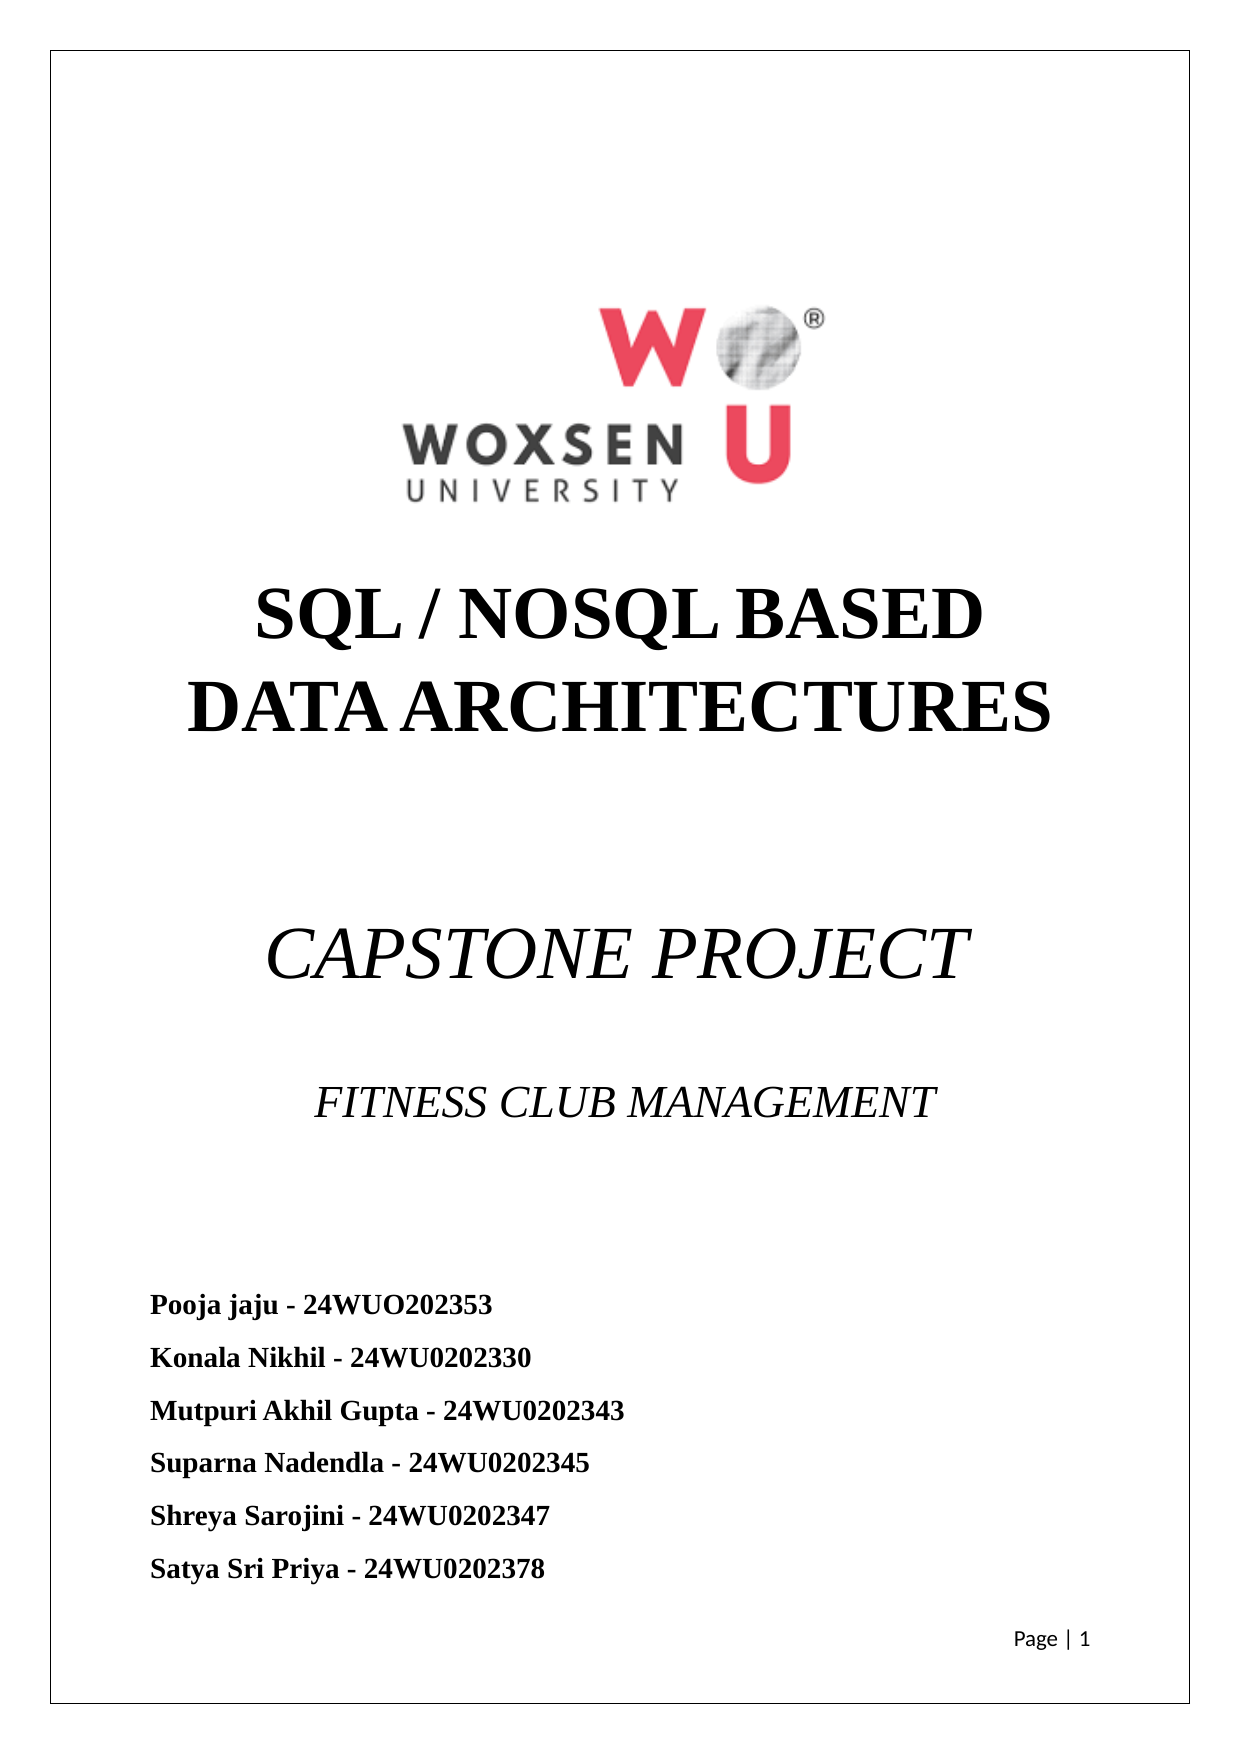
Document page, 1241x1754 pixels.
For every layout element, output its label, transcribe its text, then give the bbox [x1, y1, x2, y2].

text SQL / NOSQL BASED DATA ARCHITECTURES [150, 569, 1090, 748]
text Satya Sri Priya - 24WU0202378 [150, 1551, 1090, 1585]
text Shreya Sarojini - 24WU0202347 [150, 1498, 1090, 1532]
picture [349, 259, 891, 550]
text Suparna Nadendla - 24WU0202345 [150, 1446, 1090, 1479]
text CAPSTONE PROJECT FITNESS CLUB MANAGEMENT [150, 908, 1090, 1129]
text Pooja jaju - 24WUO202353 [150, 1287, 1090, 1321]
text Konala Nikhil - 24WU0202330 [150, 1340, 1090, 1373]
text Mutpuri Akhil Gupta - 24WU0202343 [150, 1393, 1090, 1426]
